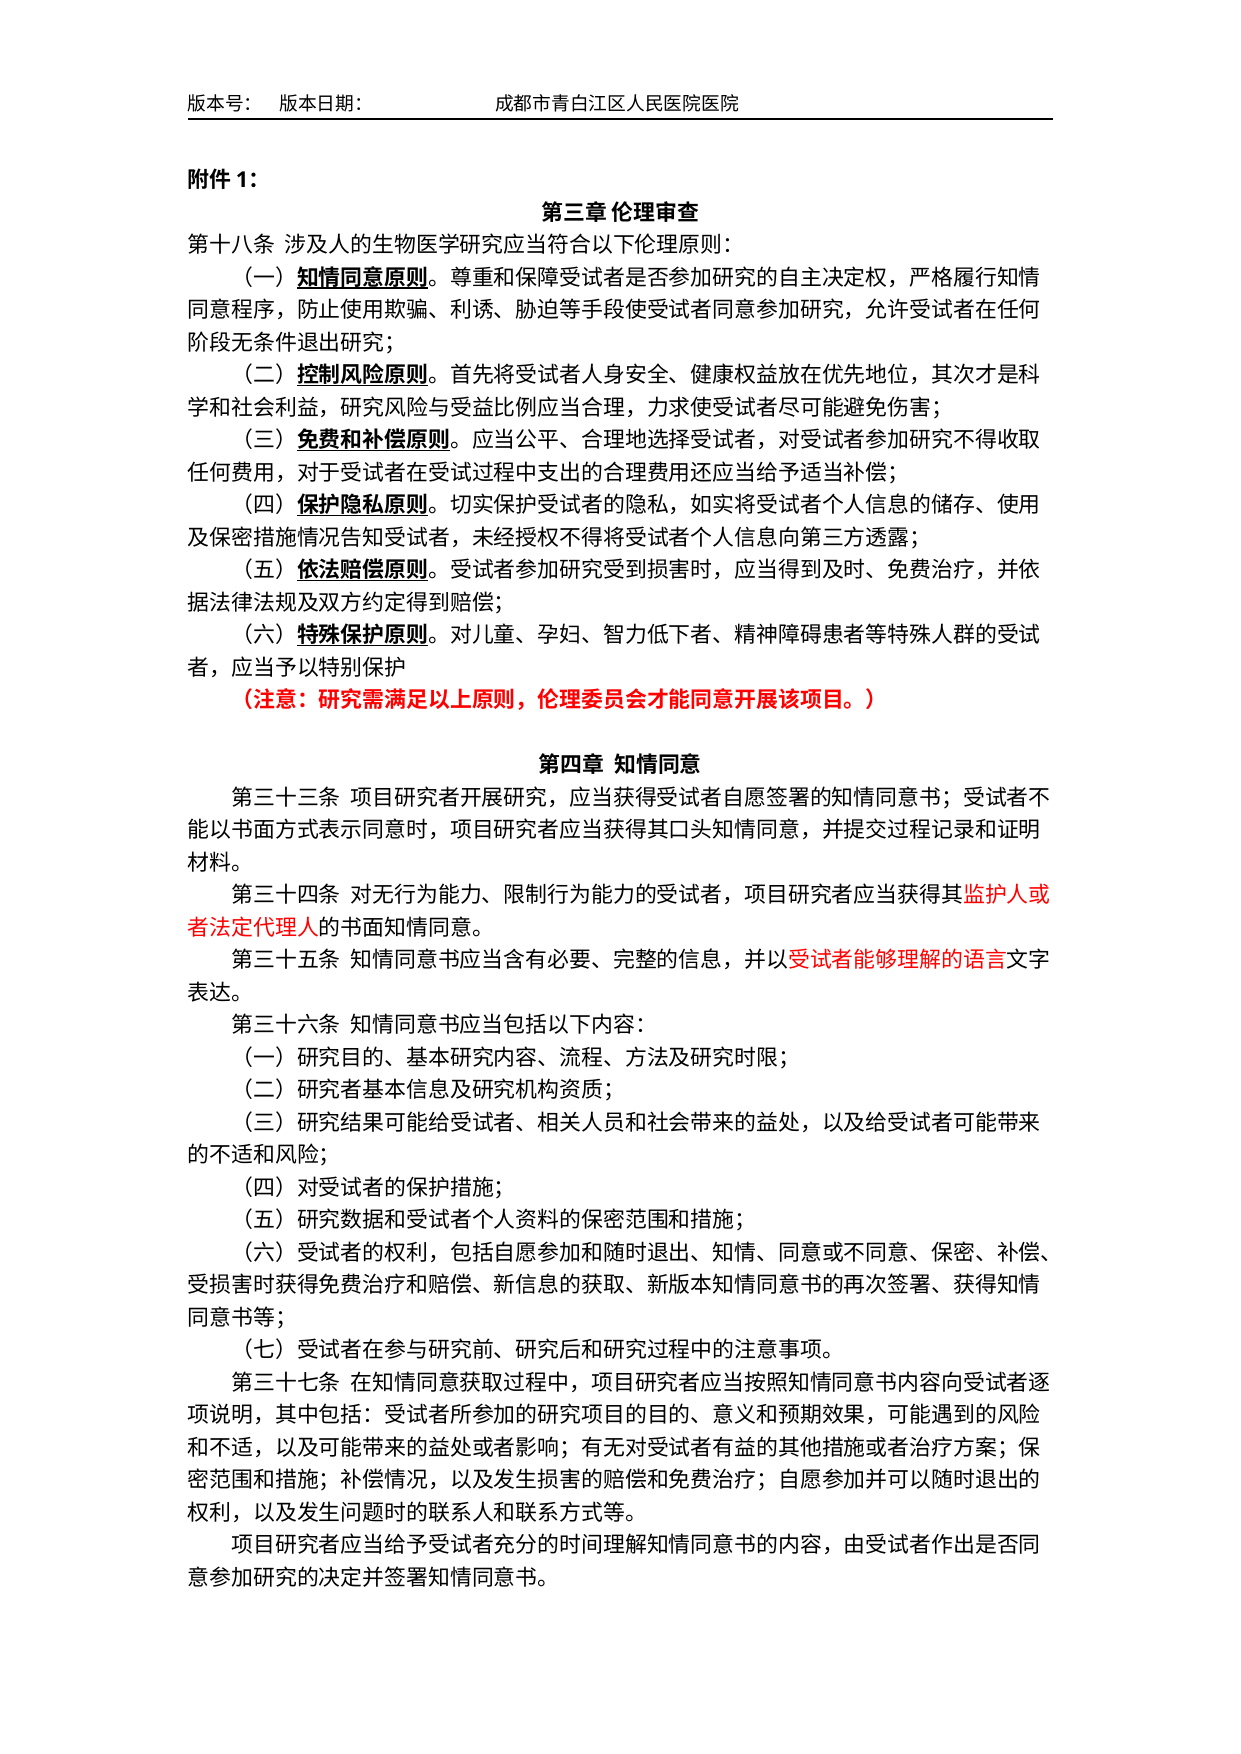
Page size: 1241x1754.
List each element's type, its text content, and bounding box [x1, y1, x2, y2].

text （二）研究者基本信息及研究机构资质； [187, 1072, 1053, 1104]
text 第三十三条 项目研究者开展研究，应当获得受试者自愿签署的知情同意书；受试者不能以书面方式表示同意时，项目研究者应当获得其口头知情同意，并提交过程记录和证明材料。 [187, 779, 1053, 877]
text 第三章 伦理审查 [187, 194, 1053, 227]
text 第三十四条 对无行为能力、限制行为能力的受试者，项目研究者应当获得其监护人或者法定代理人的书面知情同意。 [187, 877, 1053, 942]
text 第三十六条 知情同意书应当包括以下内容： [187, 1007, 1053, 1039]
text （三）免费和补偿原则。应当公平、合理地选择受试者，对受试者参加研究不得收取任何费用，对于受试者在受试过程中支出的合理费用还应当给予适当补偿； [187, 422, 1053, 487]
text （一）知情同意原则。尊重和保障受试者是否参加研究的自主决定权，严格履行知情同意程序，防止使用欺骗、利诱、胁迫等手段使受试者同意参加研究，允许受试者在任何阶段无条件退出研究； [187, 259, 1053, 357]
text 第四章 知情同意 [187, 747, 1053, 779]
text （四）对受试者的保护措施； [187, 1169, 1053, 1202]
text （二）控制风险原则。首先将受试者人身安全、健康权益放在优先地位，其次才是科学和社会利益，研究风险与受益比例应当合理，力求使受试者尽可能避免伤害； [187, 357, 1053, 422]
text 附件1： [187, 162, 1053, 194]
text （五）依法赔偿原则。受试者参加研究受到损害时，应当得到及时、免费治疗，并依据法律法规及双方约定得到赔偿； [187, 552, 1053, 617]
text 第三十五条 知情同意书应当含有必要、完整的信息，并以受试者能够理解的语言文字表达。 [187, 942, 1053, 1007]
text （一）研究目的、基本研究内容、流程、方法及研究时限； [187, 1039, 1053, 1072]
text （五）研究数据和受试者个人资料的保密范围和措施； [187, 1202, 1053, 1234]
text （六）受试者的权利，包括自愿参加和随时退出、知情、同意或不同意、保密、补偿、受损害时获得免费治疗和赔偿、新信息的获取、新版本知情同意书的再次签署、获得知情同意书等； [187, 1234, 1053, 1332]
text 第十八条 涉及人的生物医学研究应当符合以下伦理原则： [187, 227, 1053, 259]
text 项目研究者应当给予受试者充分的时间理解知情同意书的内容，由受试者作出是否同意参加研究的决定并签署知情同意书。 [187, 1527, 1053, 1592]
text （六）特殊保护原则。对儿童、孕妇、智力低下者、精神障碍患者等特殊人群的受试者，应当予以特别保护 [187, 617, 1053, 682]
text （注意：研究需满足以上原则，伦理委员会才能同意开展该项目。） [187, 682, 1053, 714]
text （三）研究结果可能给受试者、相关人员和社会带来的益处，以及给受试者可能带来的不适和风险； [187, 1104, 1053, 1169]
text （七）受试者在参与研究前、研究后和研究过程中的注意事项。 [187, 1332, 1053, 1364]
text （四）保护隐私原则。切实保护受试者的隐私，如实将受试者个人信息的储存、使用及保密措施情况告知受试者，未经授权不得将受试者个人信息向第三方透露； [187, 487, 1053, 552]
text 第三十七条 在知情同意获取过程中，项目研究者应当按照知情同意书内容向受试者逐项说明，其中包括：受试者所参加的研究项目的目的、意义和预期效果，可能遇到的风险和不适，以及可能带来的益处或者影响；有无对受试者有益的其他措施或者治疗方案；保密范围和措施；补偿情况，以及发生损害的赔偿和免费治疗；自愿参加并可以随时退出的权利，以及发生问题时的联系人和联系方式等。 [187, 1364, 1053, 1527]
